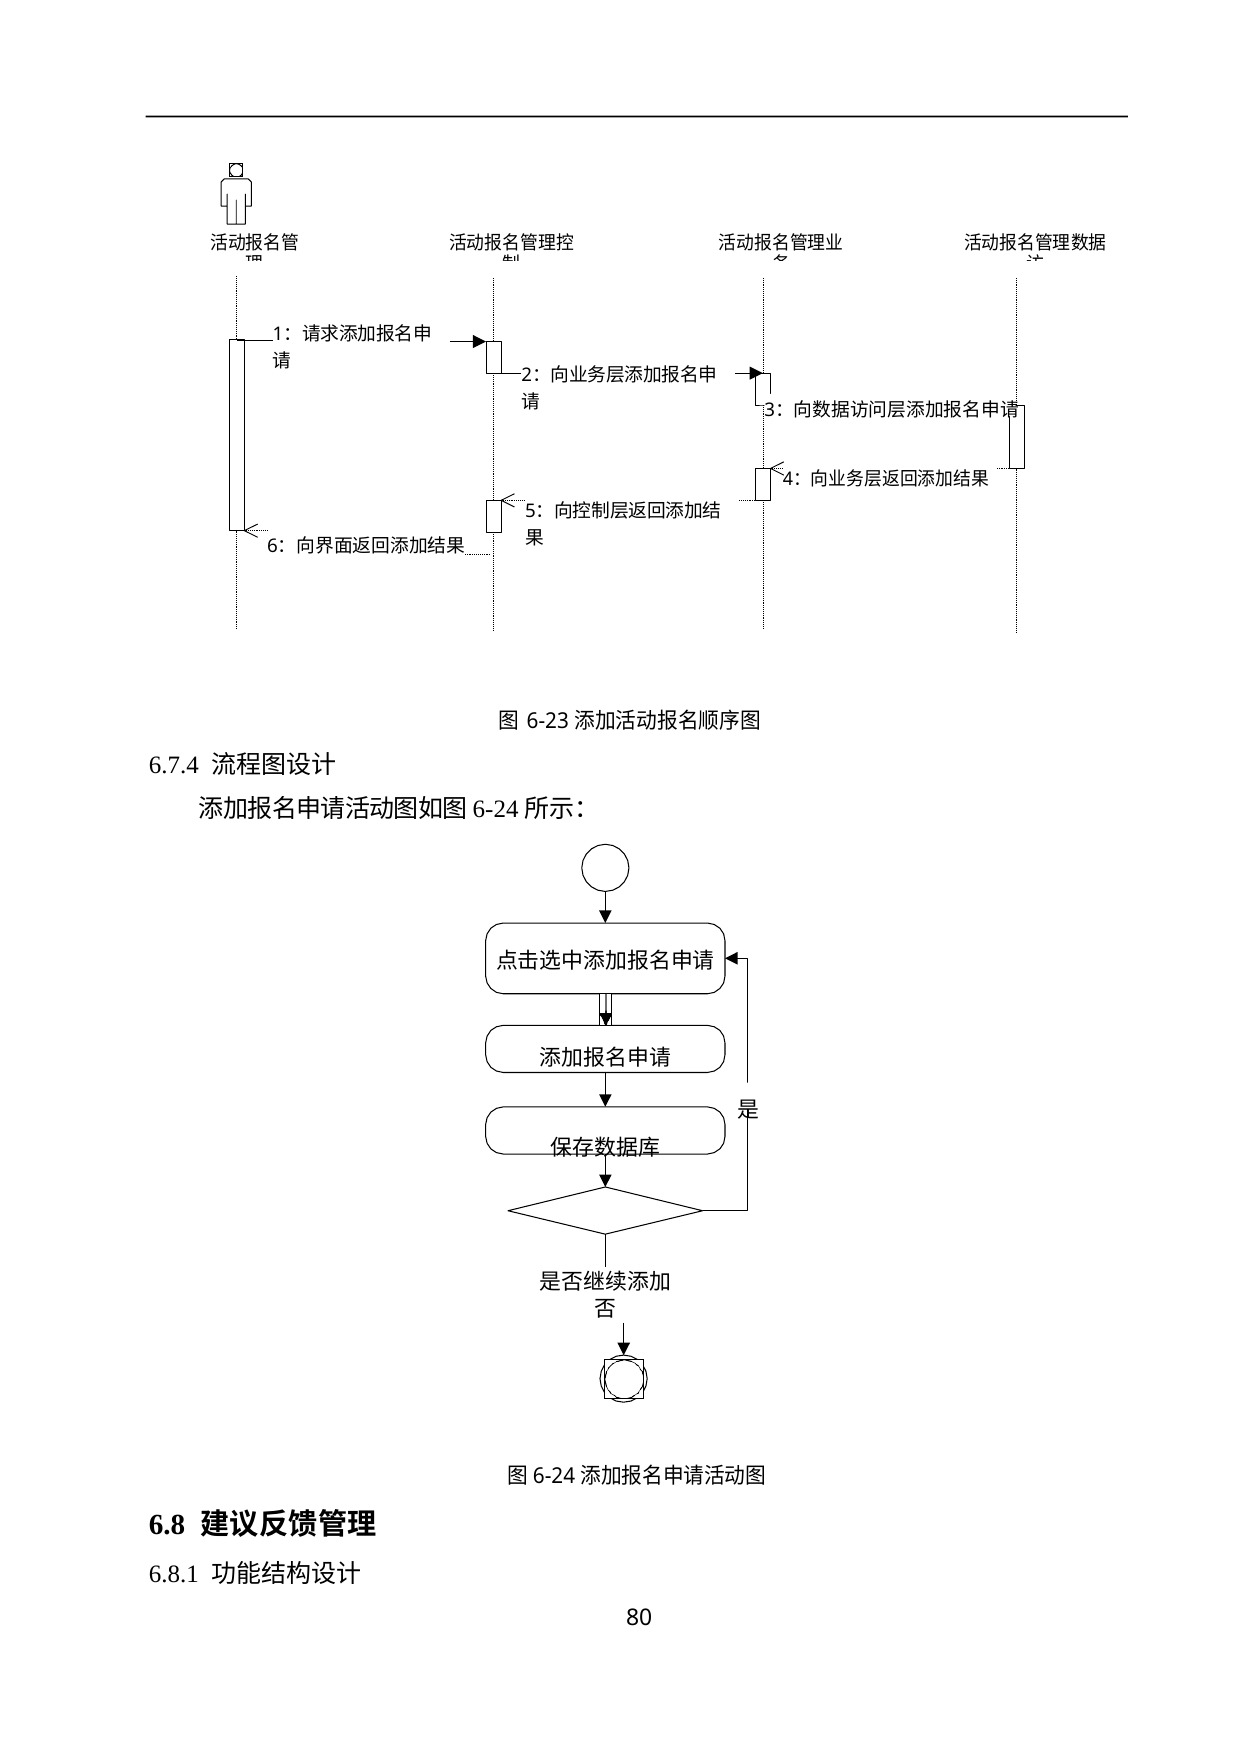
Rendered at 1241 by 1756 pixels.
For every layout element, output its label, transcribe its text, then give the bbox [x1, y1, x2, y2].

text 1：请求添加报名申请 [272, 319, 450, 373]
text 添加报名申请 [135, 1040, 1075, 1072]
text 是 [345, 1092, 1151, 1123]
text 图 6-23 添加活动报名顺序图 [499, 703, 1151, 735]
text 2：向业务层添加报名申请 [521, 360, 736, 414]
picture [600, 994, 611, 1025]
text 是否继续添加否 [539, 1268, 671, 1323]
text 3：向数据访问层添加报名申请 [764, 395, 1151, 422]
list 功能结构设计 [148, 1553, 1151, 1590]
text 5：向控制层返回添加结果 [525, 496, 739, 550]
text 6：向界面返回添加结果 [267, 531, 490, 558]
text 点击选中添加报名申请 [135, 943, 1075, 974]
picture [605, 1360, 643, 1398]
text 添加报名申请活动图如图 6-24 所示： [199, 789, 1151, 825]
picture [230, 164, 242, 176]
text 4：向业务层返回添加结果 [783, 464, 1151, 491]
subtitle 建议反馈管理 [148, 1501, 1151, 1543]
list 流程图设计 [148, 744, 340, 780]
text 保存数据库 [135, 1130, 1075, 1162]
text 图 6-24 添加报名申请活动图 [135, 1458, 1138, 1489]
